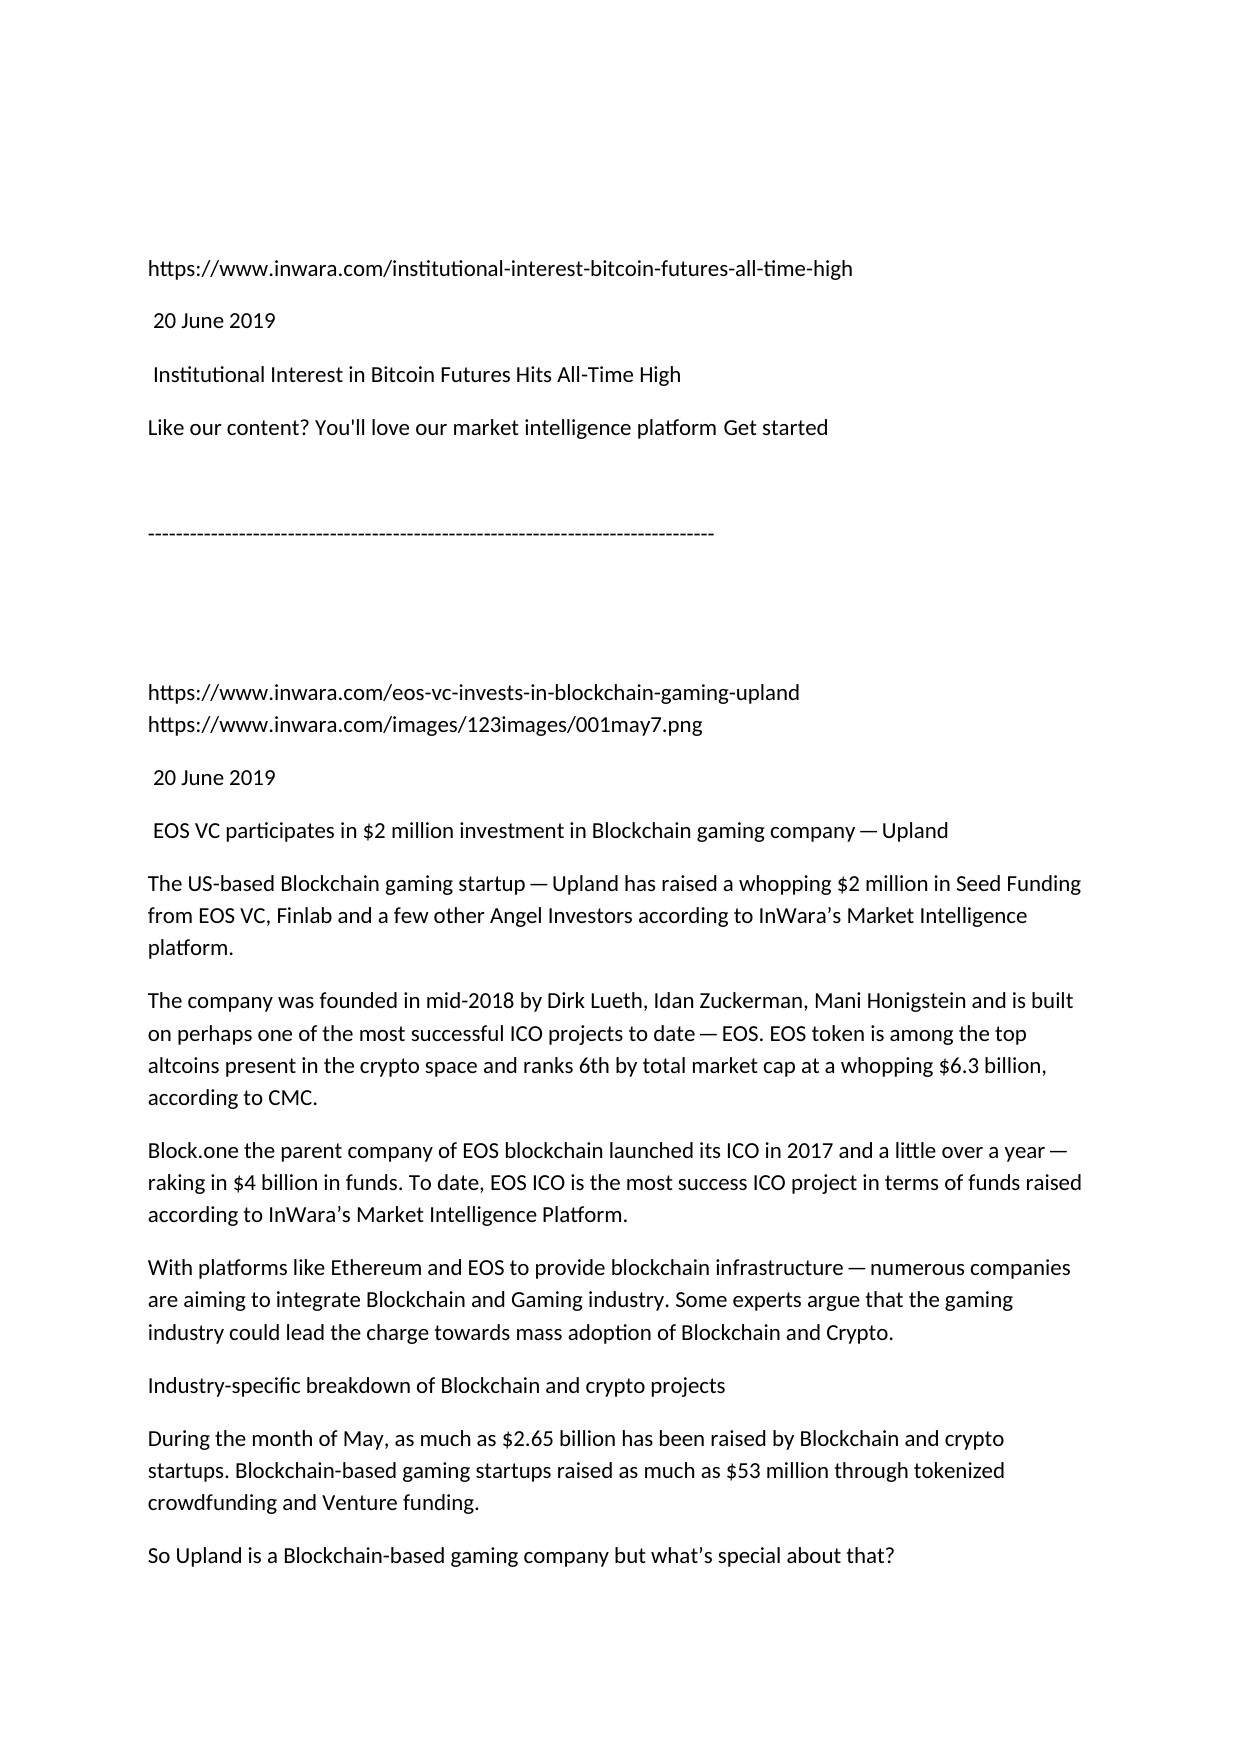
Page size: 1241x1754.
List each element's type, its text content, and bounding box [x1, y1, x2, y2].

text https://www.inwara.com/eos-vc-invests-in-blockchain-gaming-upland https://www.inwara.com/images/123images/001may7.png [148, 678, 1093, 738]
text Like our content? You'll love our market intelligence platform Get started [148, 413, 1093, 441]
text So Upland is a Blockchain-based gaming company but what’s special about that? [148, 1541, 1093, 1569]
text The US-based Blockchain gaming startup — Upland has raised a whopping $2 million in Seed Funding from EOS VC, Finlab and a few other Angel Investors according to InWara’s Market Intelligence platform. [148, 869, 1093, 961]
text During the month of May, as much as $2.65 billion has been raised by Blockchain and crypto startups. Blockchain-based gaming startups raised as much as $53 million through tokenized crowdfunding and Venture funding. [148, 1424, 1093, 1516]
text Industry-specific breakdown of Blockchain and crypto projects [148, 1371, 1093, 1399]
text 20 June 2019 [148, 763, 1093, 791]
text Institutional Interest in Bitcoin Futures Hits All-Time High [148, 360, 1093, 388]
text The company was founded in mid-2018 by Dirk Lueth, Idan Zuckerman, Mani Honigstein and is built on perhaps one of the most successful ICO projects to date — EOS. EOS token is among the top altcoins present in the crypto space and ranks 6th by total market cap at a whopping $6.3 billion, according to CMC. [148, 986, 1093, 1111]
text Block.one the parent company of EOS blockchain launched its ICO in 2017 and a little over a year — raking in $4 billion in funds. To date, EOS ICO is the most success ICO project in terms of funds raised according to InWara’s Market Intelligence Platform. [148, 1136, 1093, 1228]
text EOS VC participates in $2 million investment in Blockchain gaming company — Upland [148, 816, 1093, 844]
text With platforms like Ethereum and EOS to provide blockchain infrastructure — numerous companies are aiming to integrate Blockchain and Gaming industry. Some experts argue that the gaming industry could lead the charge towards mass adoption of Blockchain and Crypto. [148, 1253, 1093, 1346]
text --------------------------------------------------------------------------------- [148, 519, 1093, 547]
text 20 June 2019 [148, 307, 1093, 335]
text https://www.inwara.com/institutional-interest-bitcoin-futures-all-time-high [148, 254, 1093, 282]
